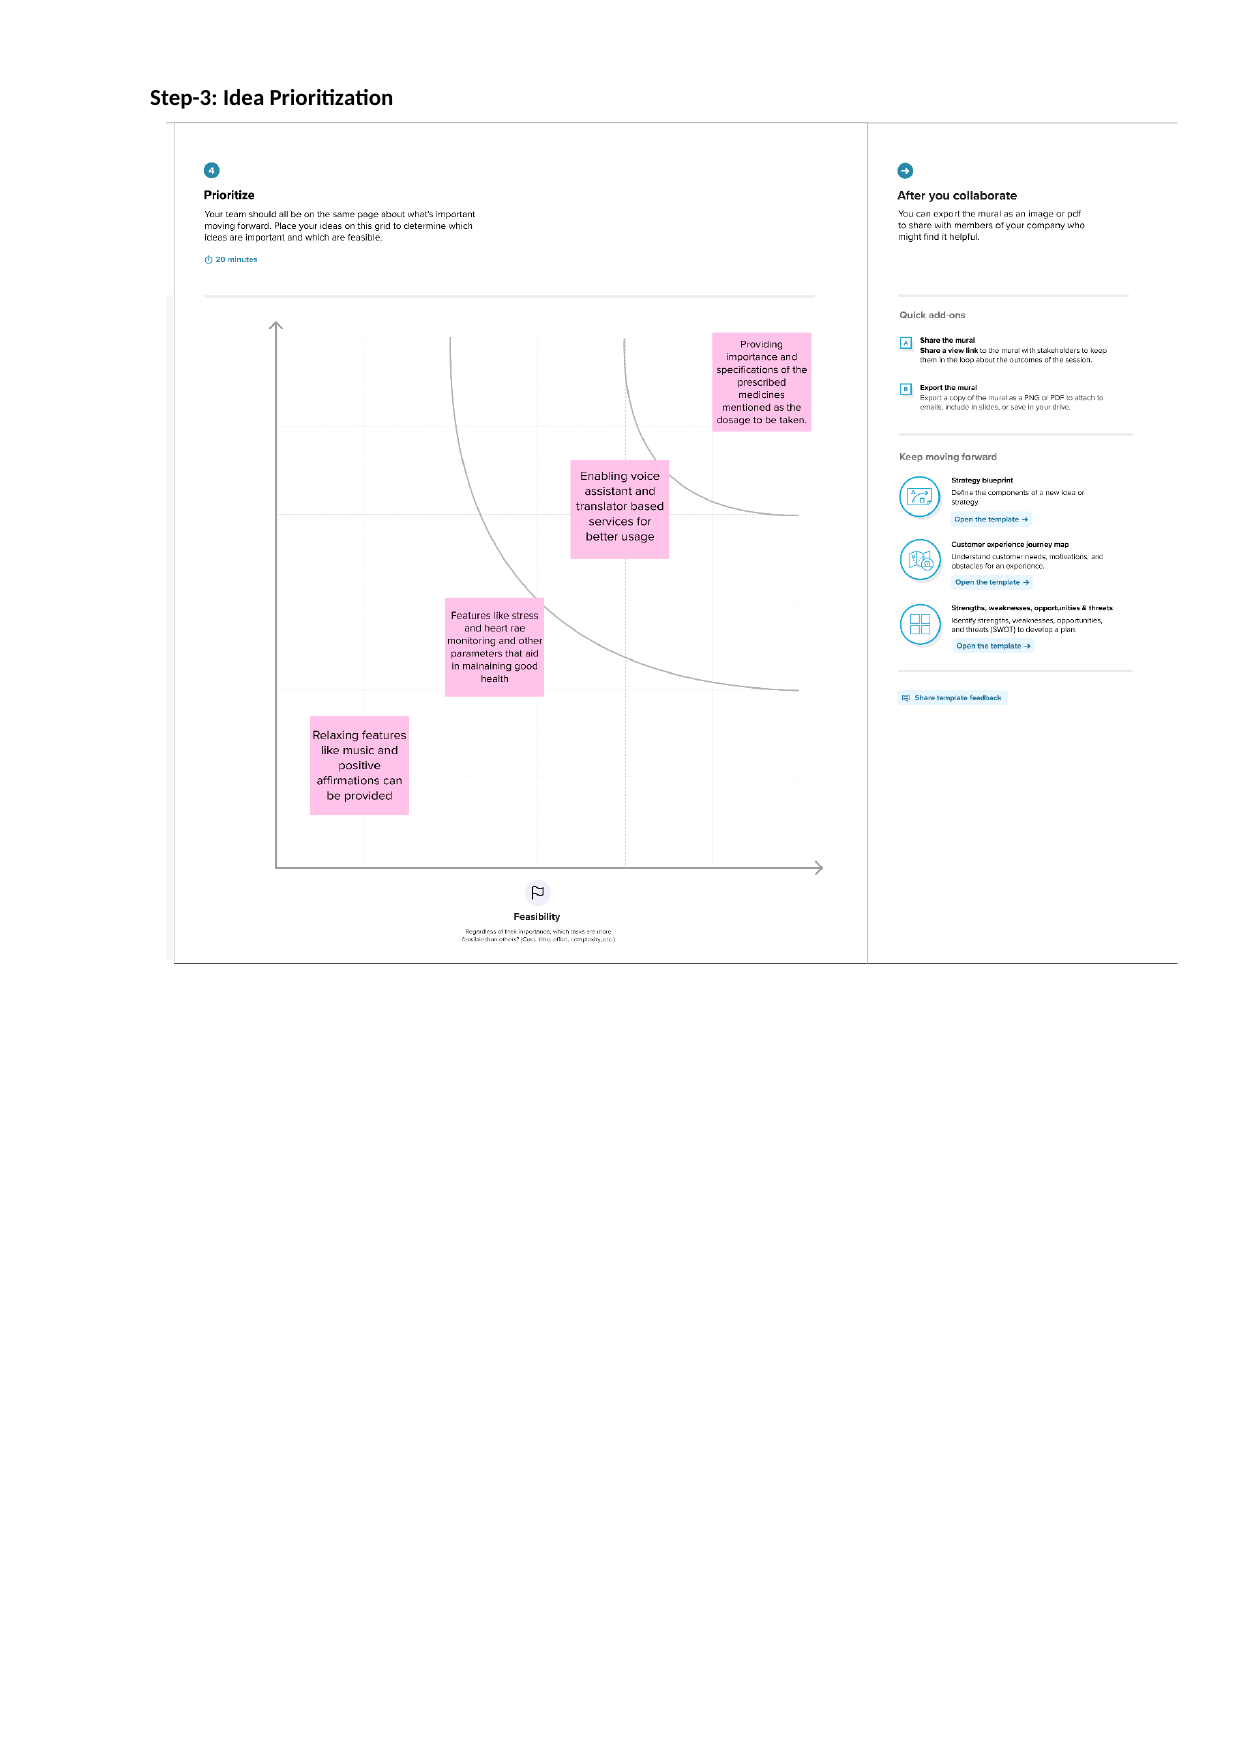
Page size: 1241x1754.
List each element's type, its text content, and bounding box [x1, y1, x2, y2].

text Step-3: Idea Prioritization [150, 83, 1103, 111]
picture [166, 122, 1178, 964]
